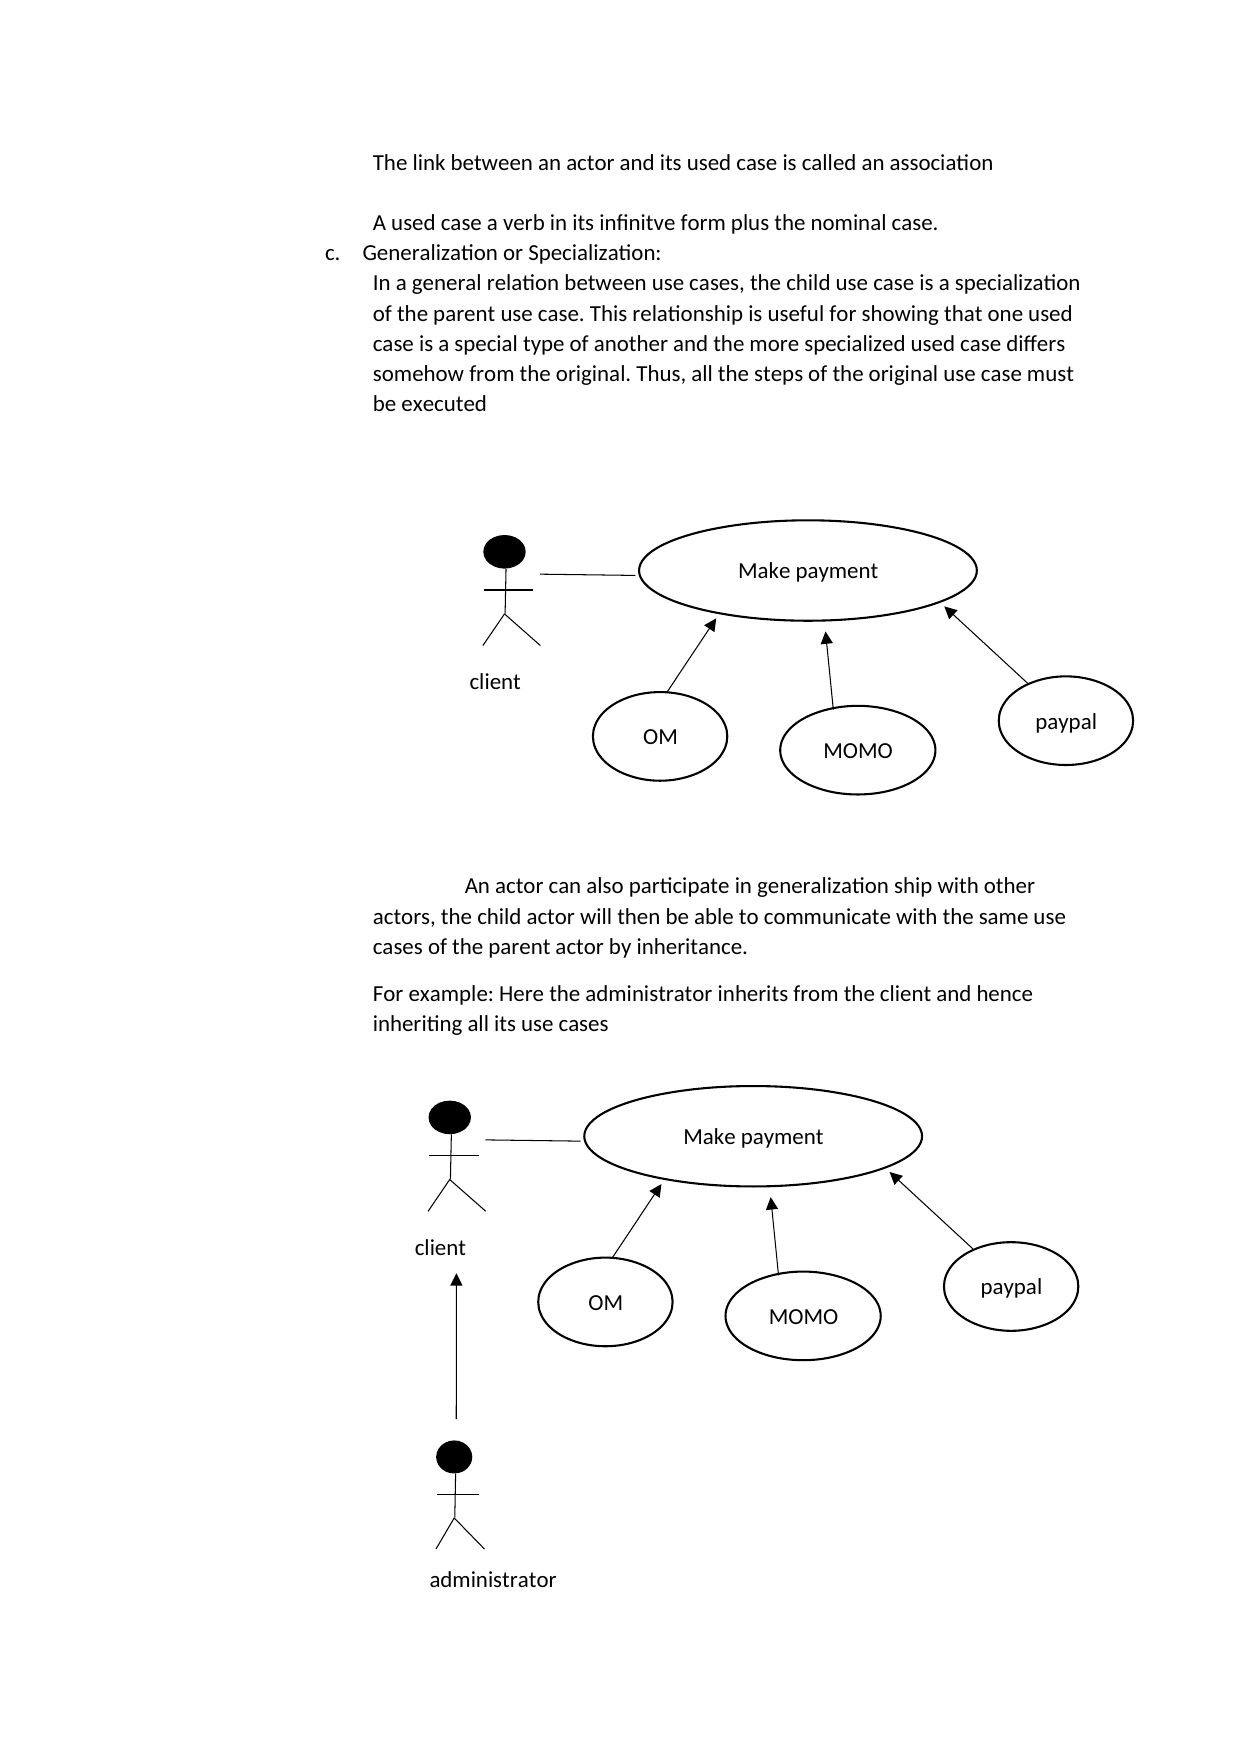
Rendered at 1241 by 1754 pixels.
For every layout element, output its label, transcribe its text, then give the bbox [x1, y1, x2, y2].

list A used case a verb in its infinitve form plus the nominal case. [373, 208, 1093, 236]
list Generalization or Specialization: [325, 238, 1093, 266]
list In a general relation between use cases, the child use case is a specialization of the parent use case. This relationship is useful for showing that one used case is a special type of another and the more specialized used case differs somehow from the original. Thus, all the steps of the original use case must be executed [373, 268, 1093, 417]
list The link between an actor and its used case is called an association [373, 148, 1093, 176]
text An actor can also participate in generalization ship with other actors, the child actor will then be able to communicate with the same use cases of the parent actor by inheritance. [373, 872, 1093, 960]
text For example: Here the administrator inherits from the client and hence inheriting all its use cases [373, 979, 1093, 1037]
